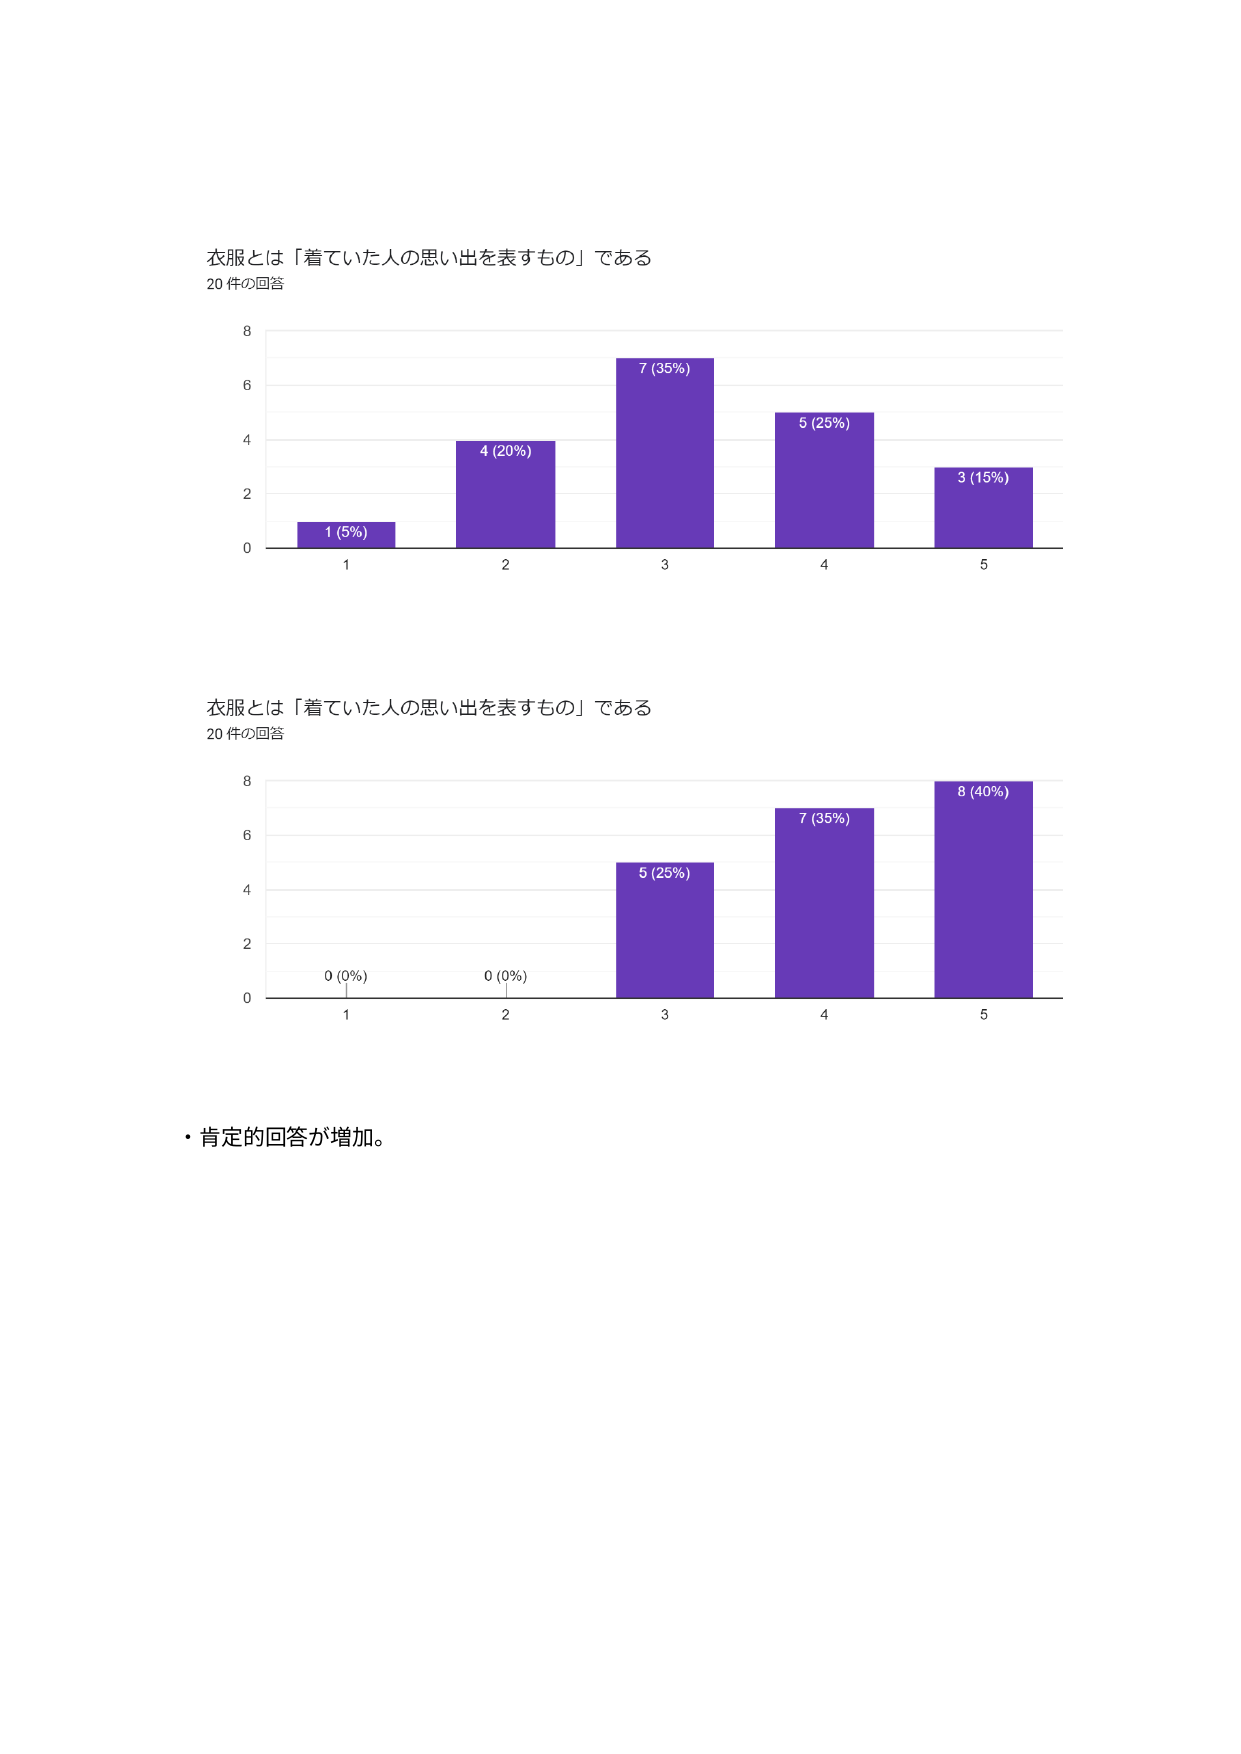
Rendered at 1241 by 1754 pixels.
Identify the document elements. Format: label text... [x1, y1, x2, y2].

text ・肯定的回答が増加。 [177, 1088, 1063, 1154]
picture [177, 666, 1063, 1088]
picture [177, 216, 1063, 638]
